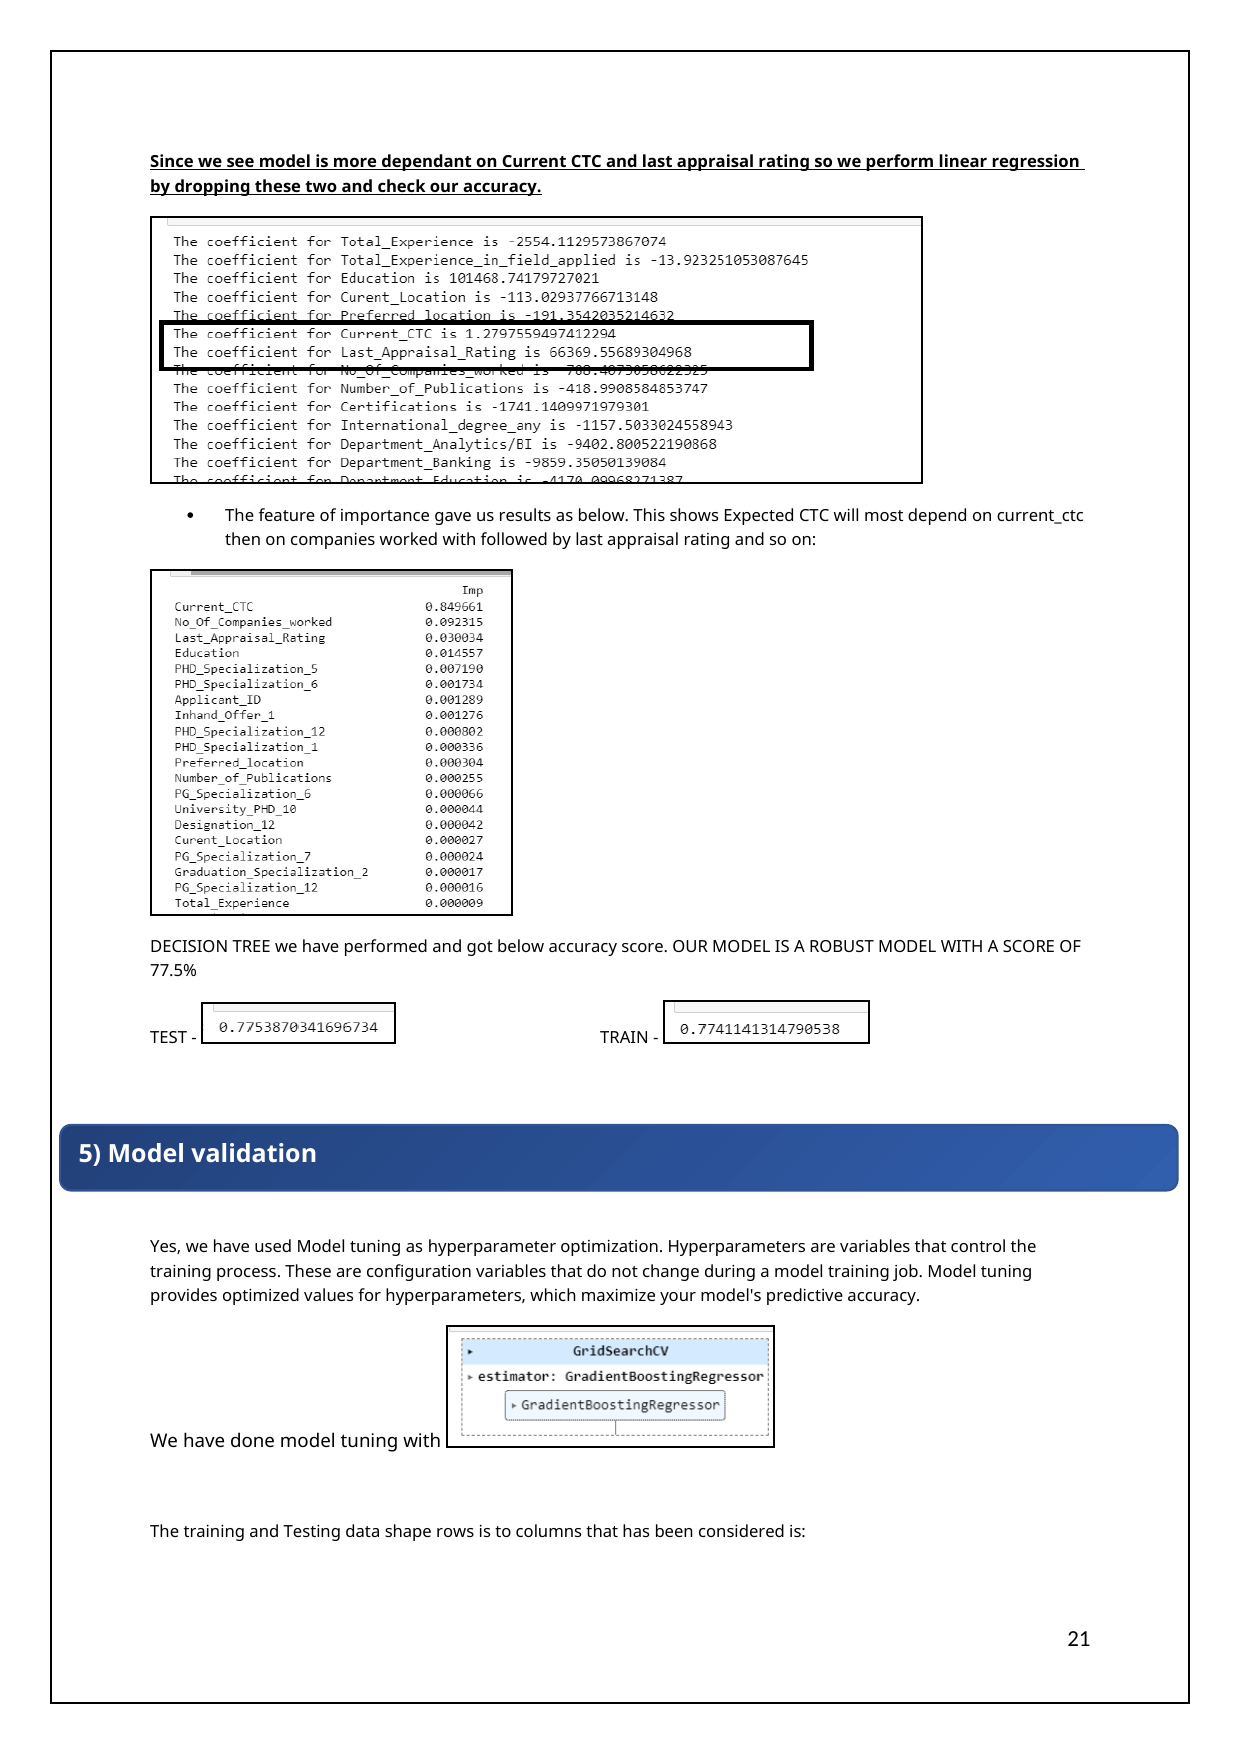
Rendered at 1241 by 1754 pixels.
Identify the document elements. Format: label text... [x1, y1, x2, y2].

picture [152, 218, 921, 482]
picture [152, 571, 511, 914]
text DECISION TREE we have performed and got below accuracy score. OUR MODEL IS A ROBUST MODEL WITH A SCORE OF 77.5% [150, 934, 1090, 982]
text Since we see model is more dependant on Current CTC and last appraisal rating so we perform linear regression by dropping these two and check our accuracy. [150, 150, 1090, 197]
picture [448, 1327, 773, 1446]
picture [203, 1004, 394, 1042]
text The training and Testing data shape rows is to columns that has been considered is: [150, 1519, 1090, 1542]
text Yes, we have used Model tuning as hyperparameter optimization. Hyperparameters are variables that control the training process. These are configuration variables that do not change during a model training job. Model tuning provides optimized values for hyperparameters, which maximize your model's predictive accuracy. [150, 1235, 1090, 1307]
list The feature of importance gave us results as below. This shows Expected CTC will most depend on current_ctc then on companies worked with followed by last appraisal rating and so on: [187, 503, 1090, 551]
picture [665, 1002, 868, 1042]
